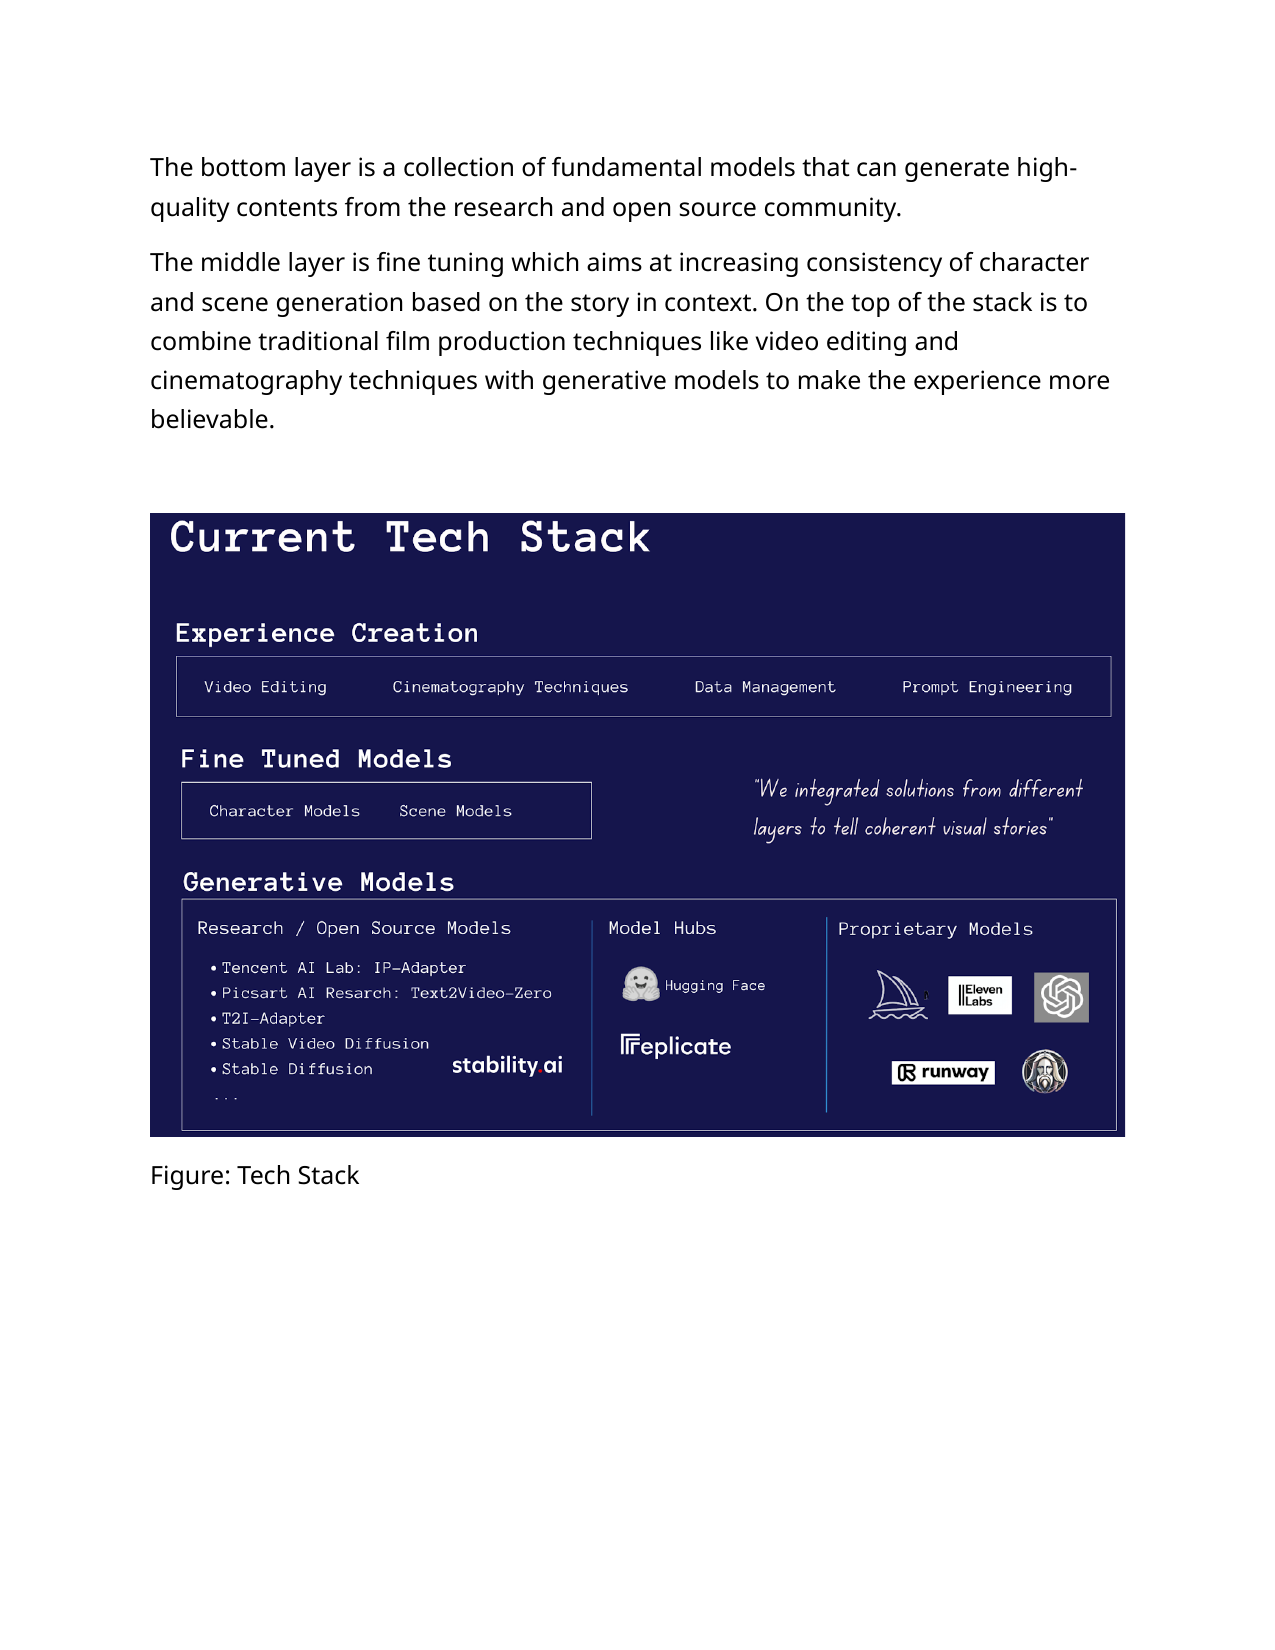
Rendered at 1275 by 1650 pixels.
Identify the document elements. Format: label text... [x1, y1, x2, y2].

text The middle layer is fine tuning which aims at increasing consistency of character and scene generation based on the story in context. On the top of the stack is to combine traditional film production techniques like video editing and cinematography techniques with generative models to make the experience more believable. [150, 245, 1125, 436]
text Figure: Tech Stack [150, 1158, 1125, 1192]
picture [150, 513, 1125, 1137]
text The bottom layer is a collection of fundamental models that can generate high-quality contents from the research and open source community. [150, 150, 1125, 223]
